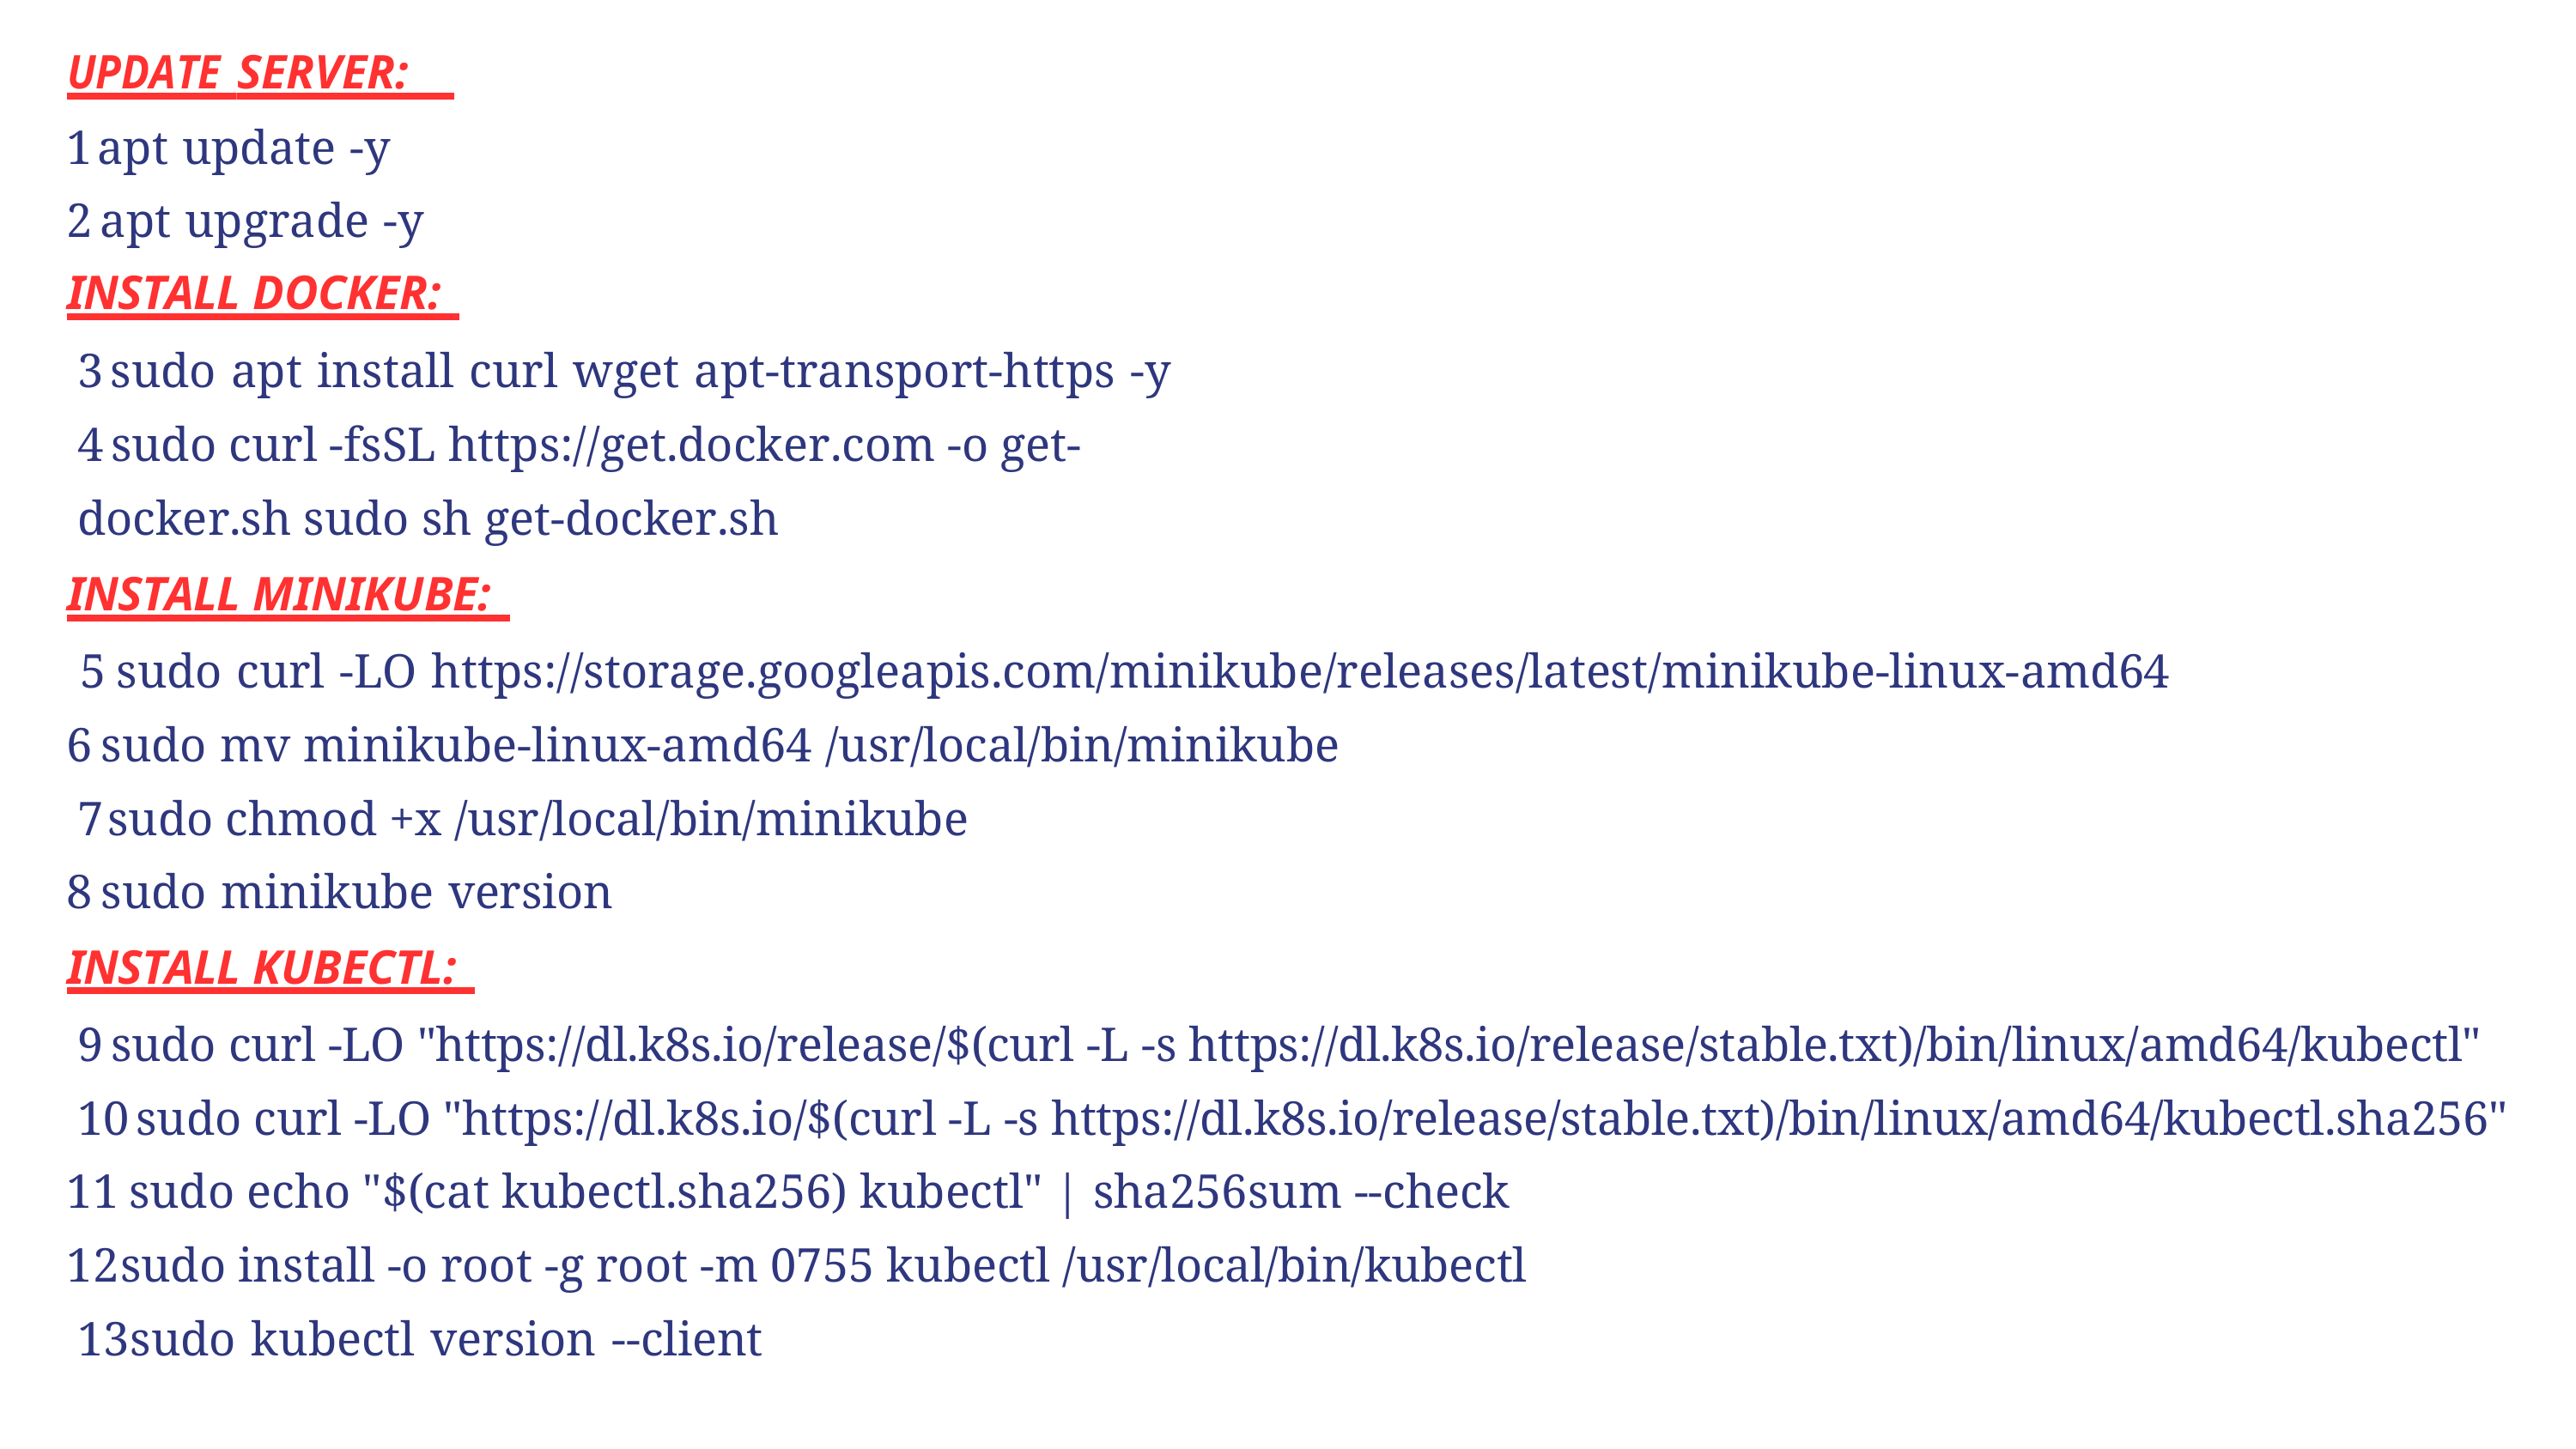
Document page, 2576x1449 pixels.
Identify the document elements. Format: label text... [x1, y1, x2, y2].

list sudo mv minikube-linux-amd64 /usr/local/bin/minikube [67, 712, 2576, 775]
list sudo apt install curl wget apt-transport-https -y [77, 337, 2576, 401]
list sudo install -o root -g root -m 0755 kubectl /usr/local/bin/kubectl [67, 1233, 2576, 1295]
text INSTALL MINIKUBE: [67, 561, 2576, 624]
list apt upgrade -y [67, 188, 2576, 252]
list sudo curl -LO "https://dl.k8s.io/release/$(curl -L -s https://dl.k8s.io/release/stable.txt)/bin/linux/amd64/kubectl" [77, 1012, 2576, 1075]
list sudo minikube version [67, 859, 2576, 923]
list sudo kubectl version --client [77, 1306, 2576, 1369]
list apt update -y [67, 114, 2576, 178]
list sudo curl -LO "https://dl.k8s.io/$(curl -L -s https://dl.k8s.io/release/stable.txt)/bin/linux/amd64/kubectl.sha256" [77, 1085, 2576, 1149]
text UPDATE SERVER: [67, 46, 2576, 100]
text INSTALL DOCKER: [67, 260, 2576, 324]
list sudo chmod +x /usr/local/bin/minikube [77, 785, 2576, 849]
list sudo echo "$(cat kubectl.sha256) kubectl" | sha256sum --check [67, 1159, 2576, 1222]
list sudo curl -fsSL https://get.docker.com -o get-docker.sh sudo sh get-docker.sh [77, 411, 1261, 549]
list sudo curl -LO https://storage.googleapis.com/minikube/releases/latest/minikube-linux-amd64 [80, 639, 2576, 702]
text INSTALL KUBECTL: [67, 934, 2576, 997]
